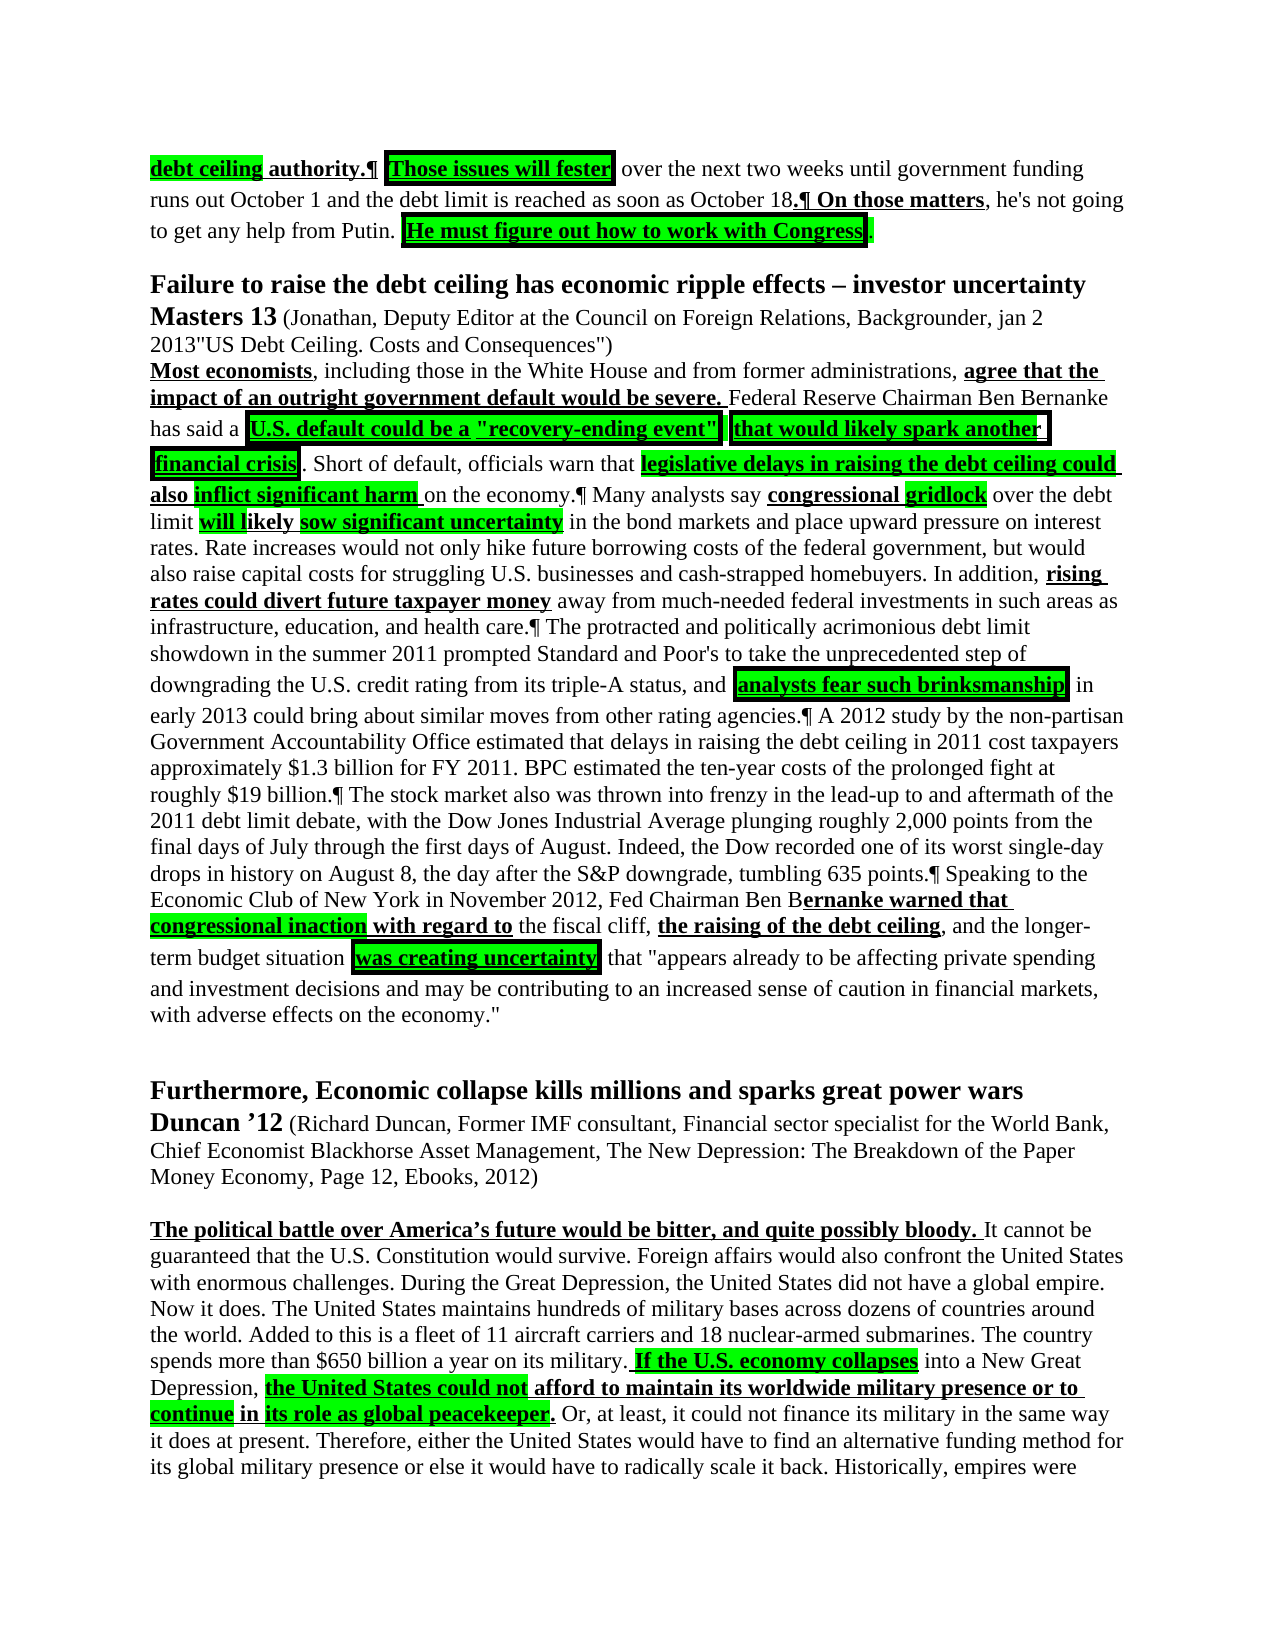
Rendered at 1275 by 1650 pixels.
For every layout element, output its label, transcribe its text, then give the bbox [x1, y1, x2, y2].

subtitle Failure to raise the debt ceiling has economic ripple effects – investor uncertainty [150, 269, 1125, 300]
text Most economists, including those in the White House and from former administrations, agree that the impact of an outright government default would be severe. Federal Reserve Chairman Ben Bernanke has said a U.S. default could be a "recovery-ending event" that would likely spark another financial crisis. Short of default, officials warn that legislative delays in raising the debt ceiling could also inflict significant harm on the economy.¶ Many analysts say congressional gridlock over the debt limit will likely sow significant uncertainty in the bond markets and place upward pressure on interest rates. Rate increases would not only hike future borrowing costs of the federal government, but would also raise capital costs for struggling U.S. businesses and cash-strapped homebuyers. In addition, rising rates could divert future taxpayer money away from much-needed federal investments in such areas as infrastructure, education, and health care.¶ The protracted and politically acrimonious debt limit showdown in the summer 2011 prompted Standard and Poor's to take the unprecedented step of downgrading the U.S. credit rating from its triple-A status, and analysts fear such brinksmanship in early 2013 could bring about similar moves from other rating agencies.¶ A 2012 study by the non-partisan Government Accountability Office estimated that delays in raising the debt ceiling in 2011 cost taxpayers approximately $1.3 billion for FY 2011. BPC estimated the ten-year costs of the prolonged fight at roughly $19 billion.¶ The stock market also was thrown into frenzy in the lead-up to and aftermath of the 2011 debt limit debate, with the Dow Jones Industrial Average plunging roughly 2,000 points from the final days of July through the first days of August. Indeed, the Dow recorded one of its worst single-day drops in history on August 8, the day after the S&P downgrade, tumbling 635 points.¶ Speaking to the Economic Club of New York in November 2012, Fed Chairman Ben Bernanke warned that congressional inaction with regard to the fiscal cliff, the raising of the debt ceiling, and the longer-term budget situation was creating uncertainty that "appears already to be affecting private spending and investment decisions and may be contributing to an increased sense of caution in financial markets, with adverse effects on the economy." [150, 357, 1125, 1027]
text Duncan ’12 (Richard Duncan, Former IMF consultant, Financial sector specialist for the World Bank, Chief Economist Blackhorse Asset Management, The New Depression: The Breakdown of the Paper Money Economy, Page 12, Ebooks, 2012) [150, 1106, 1125, 1189]
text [150, 1216, 1125, 1479]
text Masters 13 (Jonathan, Deputy Editor at the Council on Foreign Relations, Backgrounder, jan 2 2013"US Debt Ceiling. Costs and Consequences") [150, 300, 1125, 357]
subtitle Furthermore, Economic collapse kills millions and sparks great power wars [150, 1074, 1125, 1106]
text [150, 150, 1125, 248]
